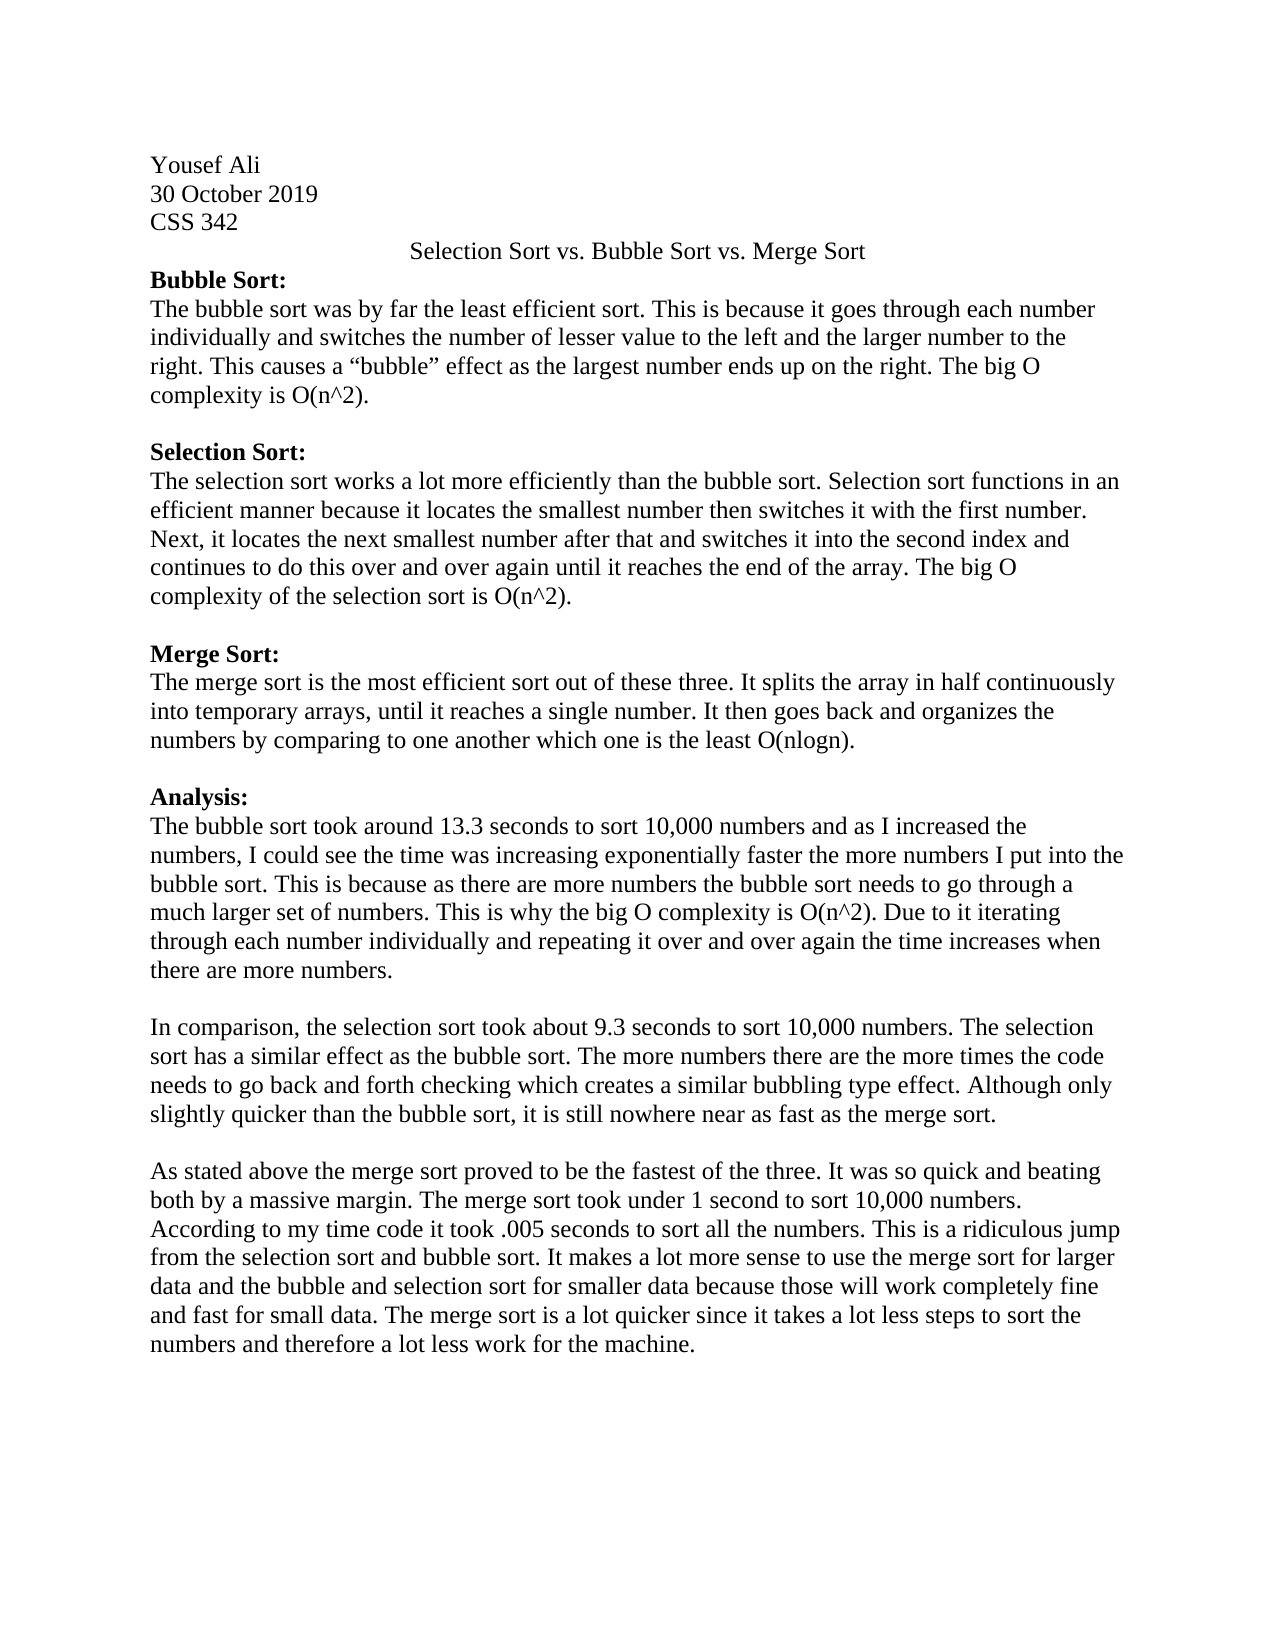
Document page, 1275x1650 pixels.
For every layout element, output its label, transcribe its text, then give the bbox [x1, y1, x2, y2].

text Bubble Sort: [150, 265, 1125, 294]
text The selection sort works a lot more efficiently than the bubble sort. Selection sort functions in an efficient manner because it locates the smallest number then switches it with the first number. Next, it locates the next smallest number after that and switches it into the second index and continues to do this over and over again until it reaches the end of the array. The big O complexity of the selection sort is O(n^2). [150, 466, 1125, 610]
text Selection Sort vs. Bubble Sort vs. Merge Sort [150, 236, 1125, 265]
text As stated above the merge sort proved to be the fastest of the three. It was so quick and beating both by a massive margin. The merge sort took under 1 second to sort 10,000 numbers. According to my time code it took .005 seconds to sort all the numbers. This is a ridiculous jump from the selection sort and bubble sort. It makes a lot more sense to use the merge sort for larger data and the bubble and selection sort for smaller data because those will work completely fine and fast for small data. The merge sort is a lot quicker since it takes a lot less steps to sort the numbers and therefore a lot less work for the machine. [150, 1156, 1125, 1357]
text Merge Sort: [150, 639, 1125, 667]
text The bubble sort was by far the least efficient sort. This is because it goes through each number individually and switches the number of lesser value to the left and the larger number to the right. This causes a “bubble” effect as the largest number ends up on the right. The big O complexity is O(n^2). [150, 294, 1125, 409]
text Analysis: [150, 782, 1125, 811]
text CSS 342 [150, 207, 1125, 236]
text In comparison, the selection sort took about 9.3 seconds to sort 10,000 numbers. The selection sort has a similar effect as the bubble sort. The more numbers there are the more times the code needs to go back and forth checking which creates a similar bubbling type effect. Although only slightly quicker than the bubble sort, it is still nowhere near as fast as the merge sort. [150, 1012, 1125, 1127]
text The merge sort is the most efficient sort out of these three. It splits the array in half continuously into temporary arrays, until it reaches a single number. It then goes back and organizes the numbers by comparing to one another which one is the least O(nlogn). [150, 667, 1125, 754]
text The bubble sort took around 13.3 seconds to sort 10,000 numbers and as I increased the numbers, I could see the time was increasing exponentially faster the more numbers I put into the bubble sort. This is because as there are more numbers the bubble sort needs to go through a much larger set of numbers. This is why the big O complexity is O(n^2). Due to it iterating through each number individually and repeating it over and over again the time increases when there are more numbers. [150, 811, 1125, 984]
text Yousef Ali [150, 150, 1125, 179]
text 30 October 2019 [150, 179, 1125, 207]
text Selection Sort: [150, 437, 1125, 466]
